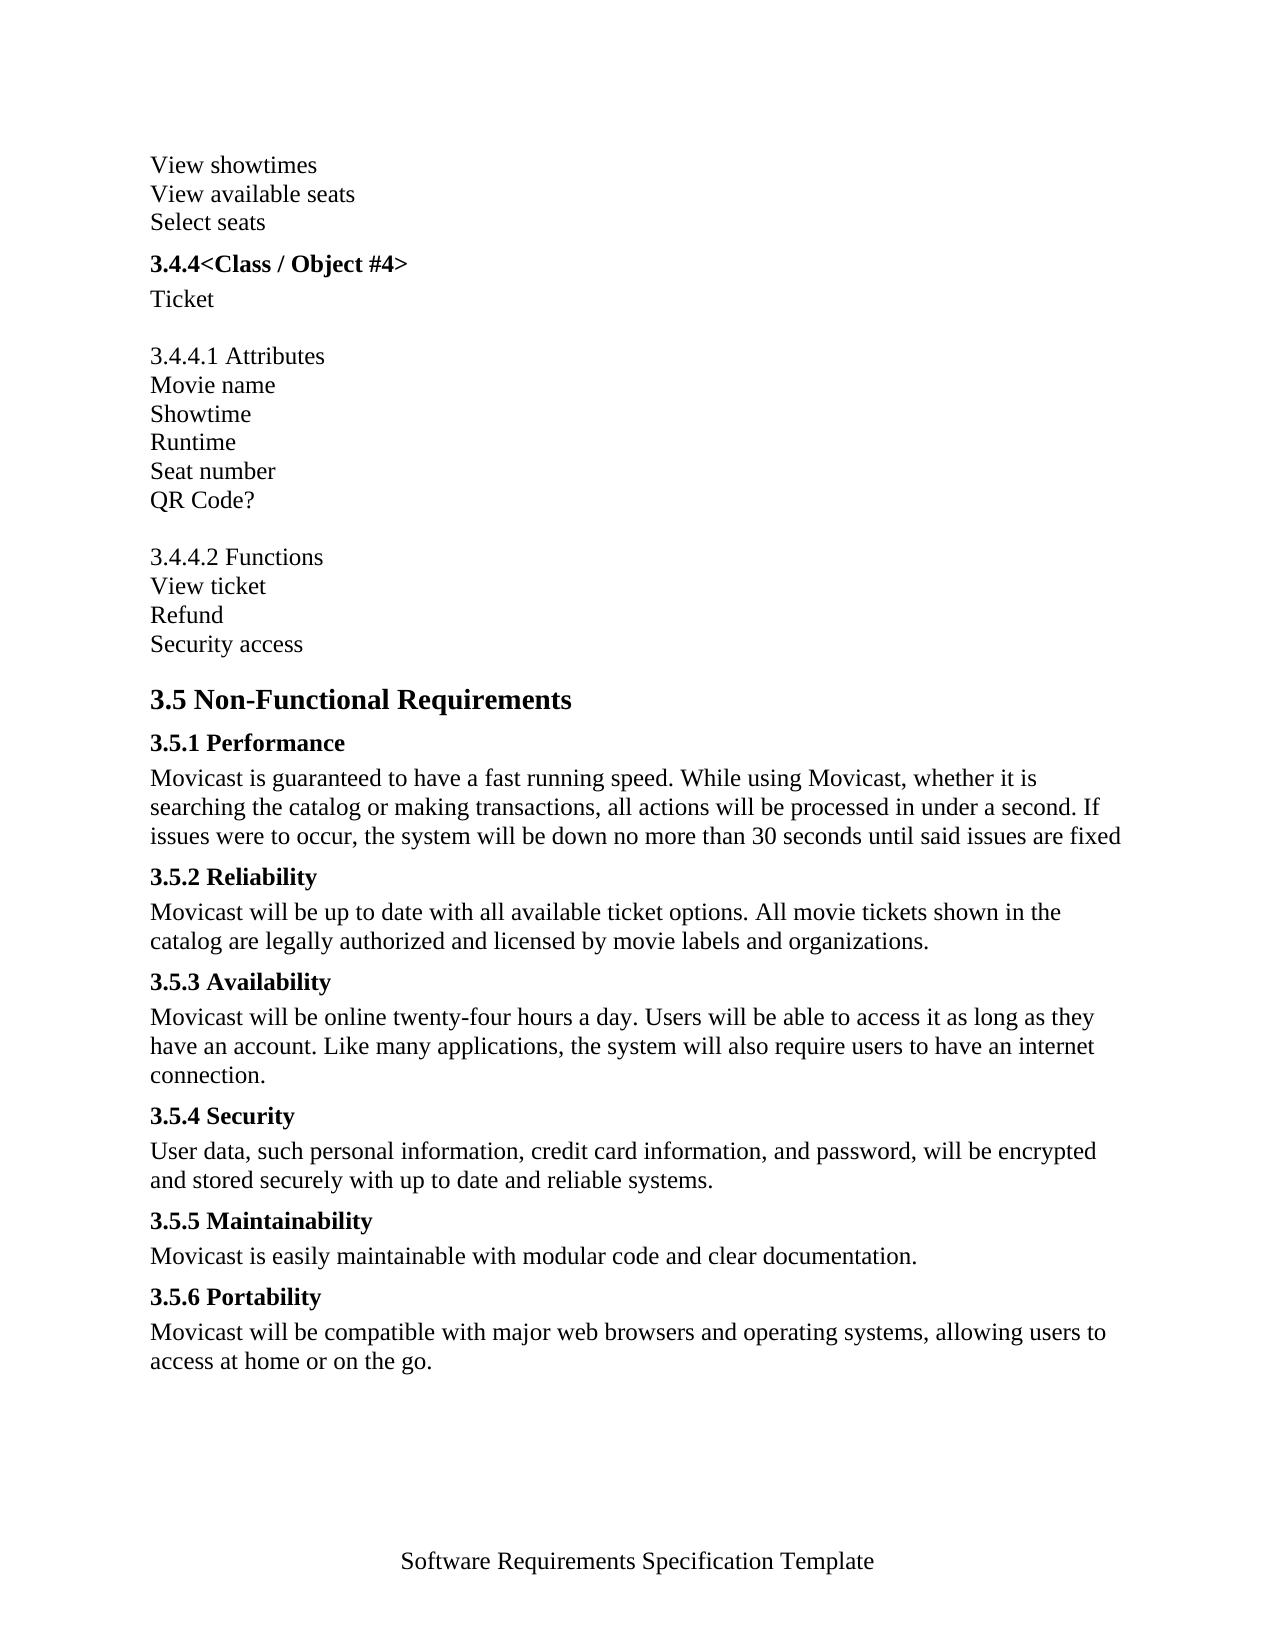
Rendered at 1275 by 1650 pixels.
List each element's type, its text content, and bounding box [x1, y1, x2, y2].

text Security access [150, 629, 1125, 657]
text Runtime [150, 427, 1125, 456]
text Seat number [150, 456, 1125, 485]
text Movicast will be compatible with major web browsers and operating systems, allowing users to access at home or on the go. [150, 1317, 1125, 1375]
subtitle 3.5 Non-Functional Requirements [150, 682, 1125, 716]
text Movie name [150, 370, 1125, 399]
text User data, such personal information, credit card information, and password, will be encrypted and stored securely with up to date and reliable systems. [150, 1136, 1125, 1193]
subtitle 3.5.1 Performance [150, 728, 1125, 757]
text Ticket [150, 284, 1125, 312]
text View showtimes [150, 150, 1125, 179]
text 3.4.4.2 Functions [150, 542, 1125, 571]
subtitle 3.5.4 Security [150, 1101, 1125, 1130]
text QR Code? [150, 485, 1125, 514]
text View ticket [150, 571, 1125, 600]
text Movicast is guaranteed to have a fast running speed. While using Movicast, whether it is searching the catalog or making transactions, all actions will be processed in under a second. If issues were to occur, the system will be down no more than 30 seconds until said issues are fixed [150, 763, 1125, 850]
subtitle 3.5.5 Maintainability [150, 1206, 1125, 1235]
subtitle 3.5.3 Availability [150, 967, 1125, 996]
text Movicast will be up to date with all available ticket options. All movie tickets shown in the catalog are legally authorized and licensed by movie labels and organizations. [150, 897, 1125, 955]
subtitle 3.5.6 Portability [150, 1282, 1125, 1311]
text Refund [150, 600, 1125, 629]
text Showtime [150, 399, 1125, 427]
text Movicast is easily maintainable with modular code and clear documentation. [150, 1241, 1125, 1270]
text Movicast will be online twenty-four hours a day. Users will be able to access it as long as they have an account. Like many applications, the system will also require users to have an internet connection. [150, 1002, 1125, 1088]
subtitle 3.5.2 Reliability [150, 862, 1125, 891]
text View available seats [150, 179, 1125, 207]
text 3.4.4.1 Attributes [150, 341, 1125, 370]
subtitle 3.4.4<Class / Object #4> [150, 249, 1125, 277]
text Select seats [150, 207, 1125, 236]
